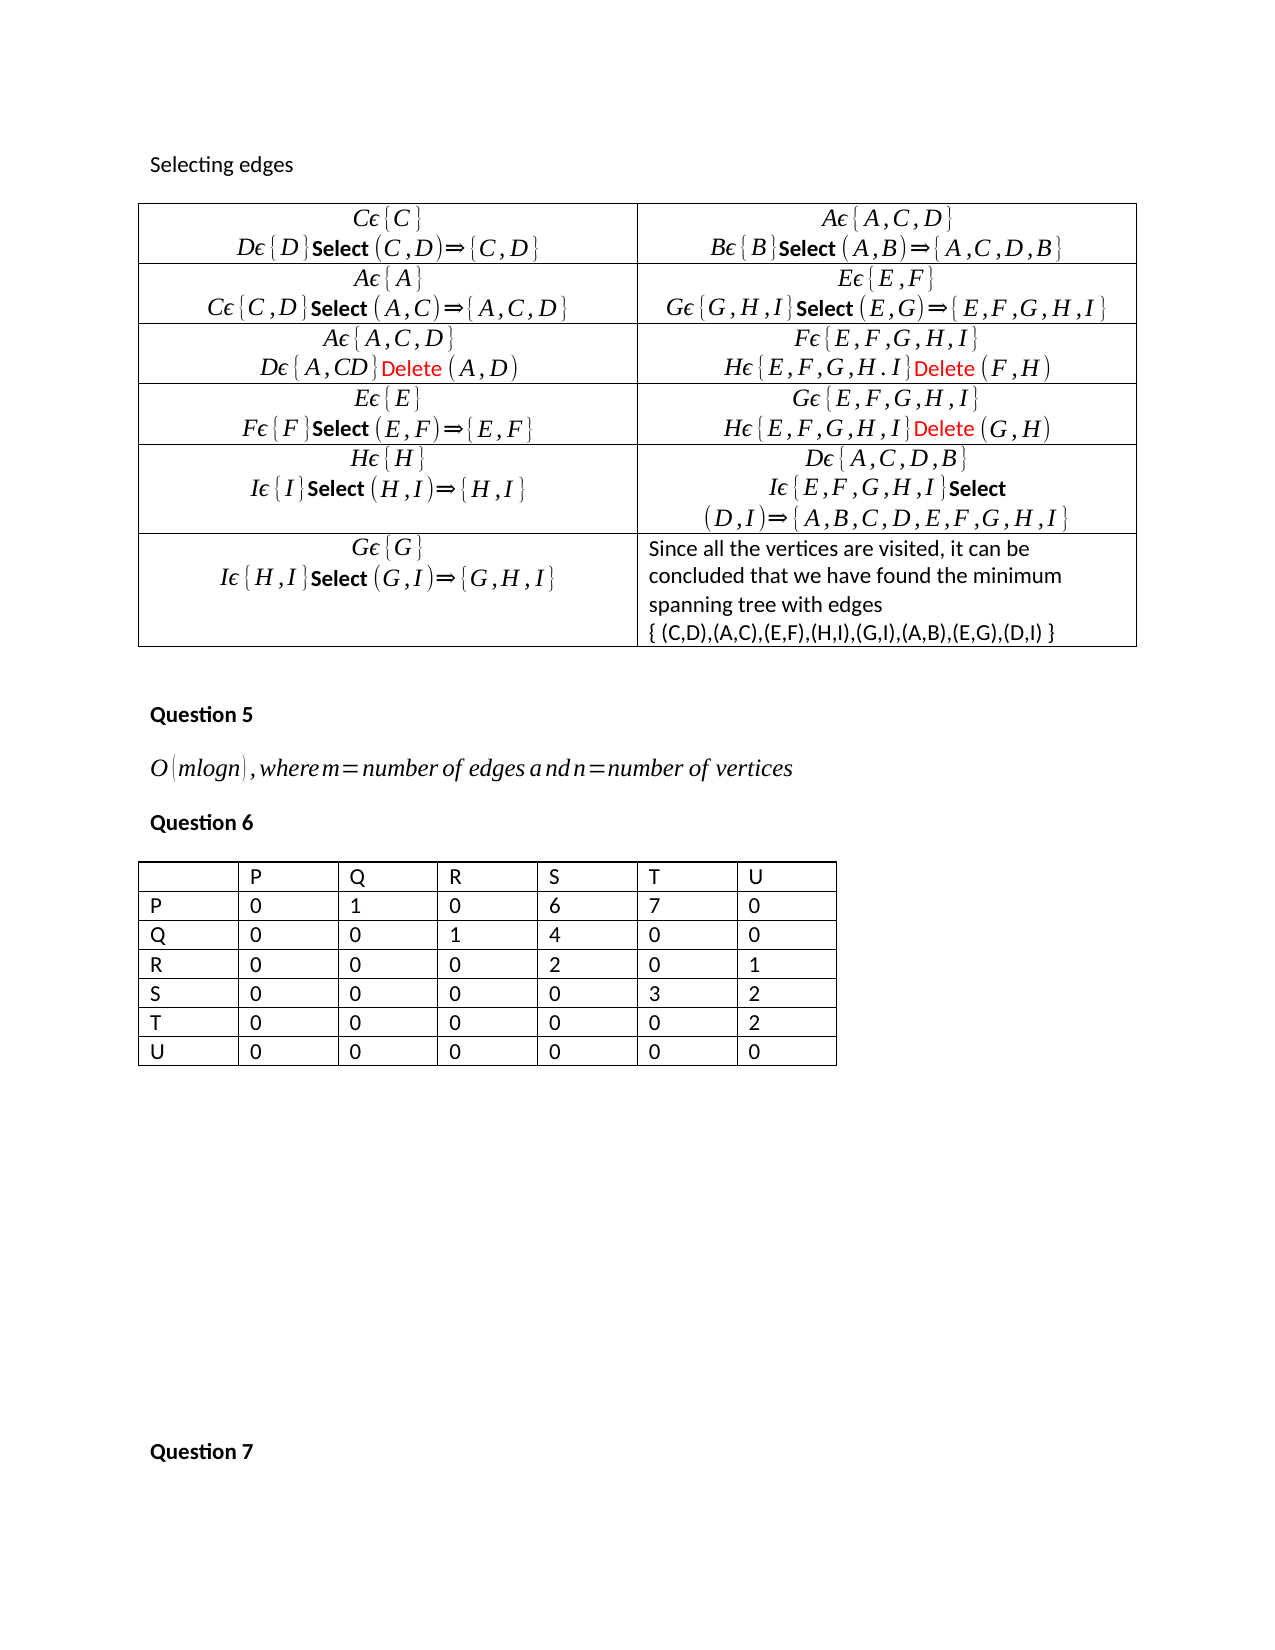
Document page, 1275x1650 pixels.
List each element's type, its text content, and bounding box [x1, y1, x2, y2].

table_cell 2 [738, 979, 836, 1007]
table_cell 0 [538, 1037, 637, 1065]
table_cell 0 [638, 1008, 737, 1036]
table_header Select [139, 204, 637, 263]
table_cell U [139, 1037, 238, 1065]
table_cell 0 [339, 1037, 437, 1065]
table_cell 0 [438, 1037, 537, 1065]
text Selecting edges [150, 150, 1125, 178]
table_cell 0 [239, 979, 338, 1007]
table_cell 0 [738, 1037, 836, 1065]
table_cell 2 [738, 1008, 836, 1036]
table_cell 0 [538, 979, 637, 1007]
table_cell 3 [638, 979, 737, 1007]
table_cell Select [139, 384, 637, 443]
table_cell S [139, 979, 238, 1007]
table_cell 0 [738, 892, 836, 919]
table_cell 2 [538, 950, 637, 978]
table_header Q [339, 863, 437, 891]
table_cell Delete [139, 324, 637, 383]
table_cell Since all the vertices are visited, it can be concluded that we have found the minimum spanning tree with edges { (C,D),(A,C),(E,F),(H,I),(G,I),(A,B),(E,G),(D,I) } [638, 534, 1136, 646]
text Question 5 [150, 700, 1125, 728]
table_header [139, 863, 238, 891]
text Question 7 [150, 1437, 1125, 1465]
table_cell 0 [638, 921, 737, 949]
table_cell 0 [339, 1008, 437, 1036]
table_cell 0 [638, 950, 737, 978]
table_cell 0 [239, 950, 338, 978]
table_cell Q [139, 921, 238, 949]
table_cell 1 [438, 921, 537, 949]
text Question 6 [150, 808, 1125, 836]
table_cell 0 [438, 1008, 537, 1036]
table_cell 0 [239, 1037, 338, 1065]
table_cell 0 [239, 892, 338, 919]
table_header T [638, 863, 737, 891]
table_header R [438, 863, 537, 891]
table_header Select [638, 204, 1136, 263]
table_cell 0 [438, 979, 537, 1007]
table_cell 0 [339, 921, 437, 949]
table_cell Select [638, 445, 1136, 533]
table_cell 0 [438, 892, 537, 919]
table_cell T [139, 1008, 238, 1036]
table_cell R [139, 950, 238, 978]
table_header U [738, 863, 836, 891]
table_cell Select [139, 534, 637, 646]
table_cell 0 [239, 1008, 338, 1036]
table_cell 1 [738, 950, 836, 978]
table_cell Delete [638, 384, 1136, 443]
table_header S [538, 863, 637, 891]
table_cell 0 [738, 921, 836, 949]
table_cell 4 [538, 921, 637, 949]
table_cell 0 [538, 1008, 637, 1036]
table_cell 6 [538, 892, 637, 919]
table_cell 7 [638, 892, 737, 919]
table_cell Select [139, 264, 637, 323]
table_cell 1 [339, 892, 437, 919]
table_cell Select [638, 264, 1136, 323]
table_cell 0 [239, 921, 338, 949]
table_cell Select [139, 445, 637, 533]
table_cell P [139, 892, 238, 919]
table_cell 0 [638, 1037, 737, 1065]
table_cell 0 [339, 950, 437, 978]
table_cell 0 [438, 950, 537, 978]
table_header P [239, 863, 338, 891]
table_cell 0 [339, 979, 437, 1007]
table_cell Delete [638, 324, 1136, 383]
